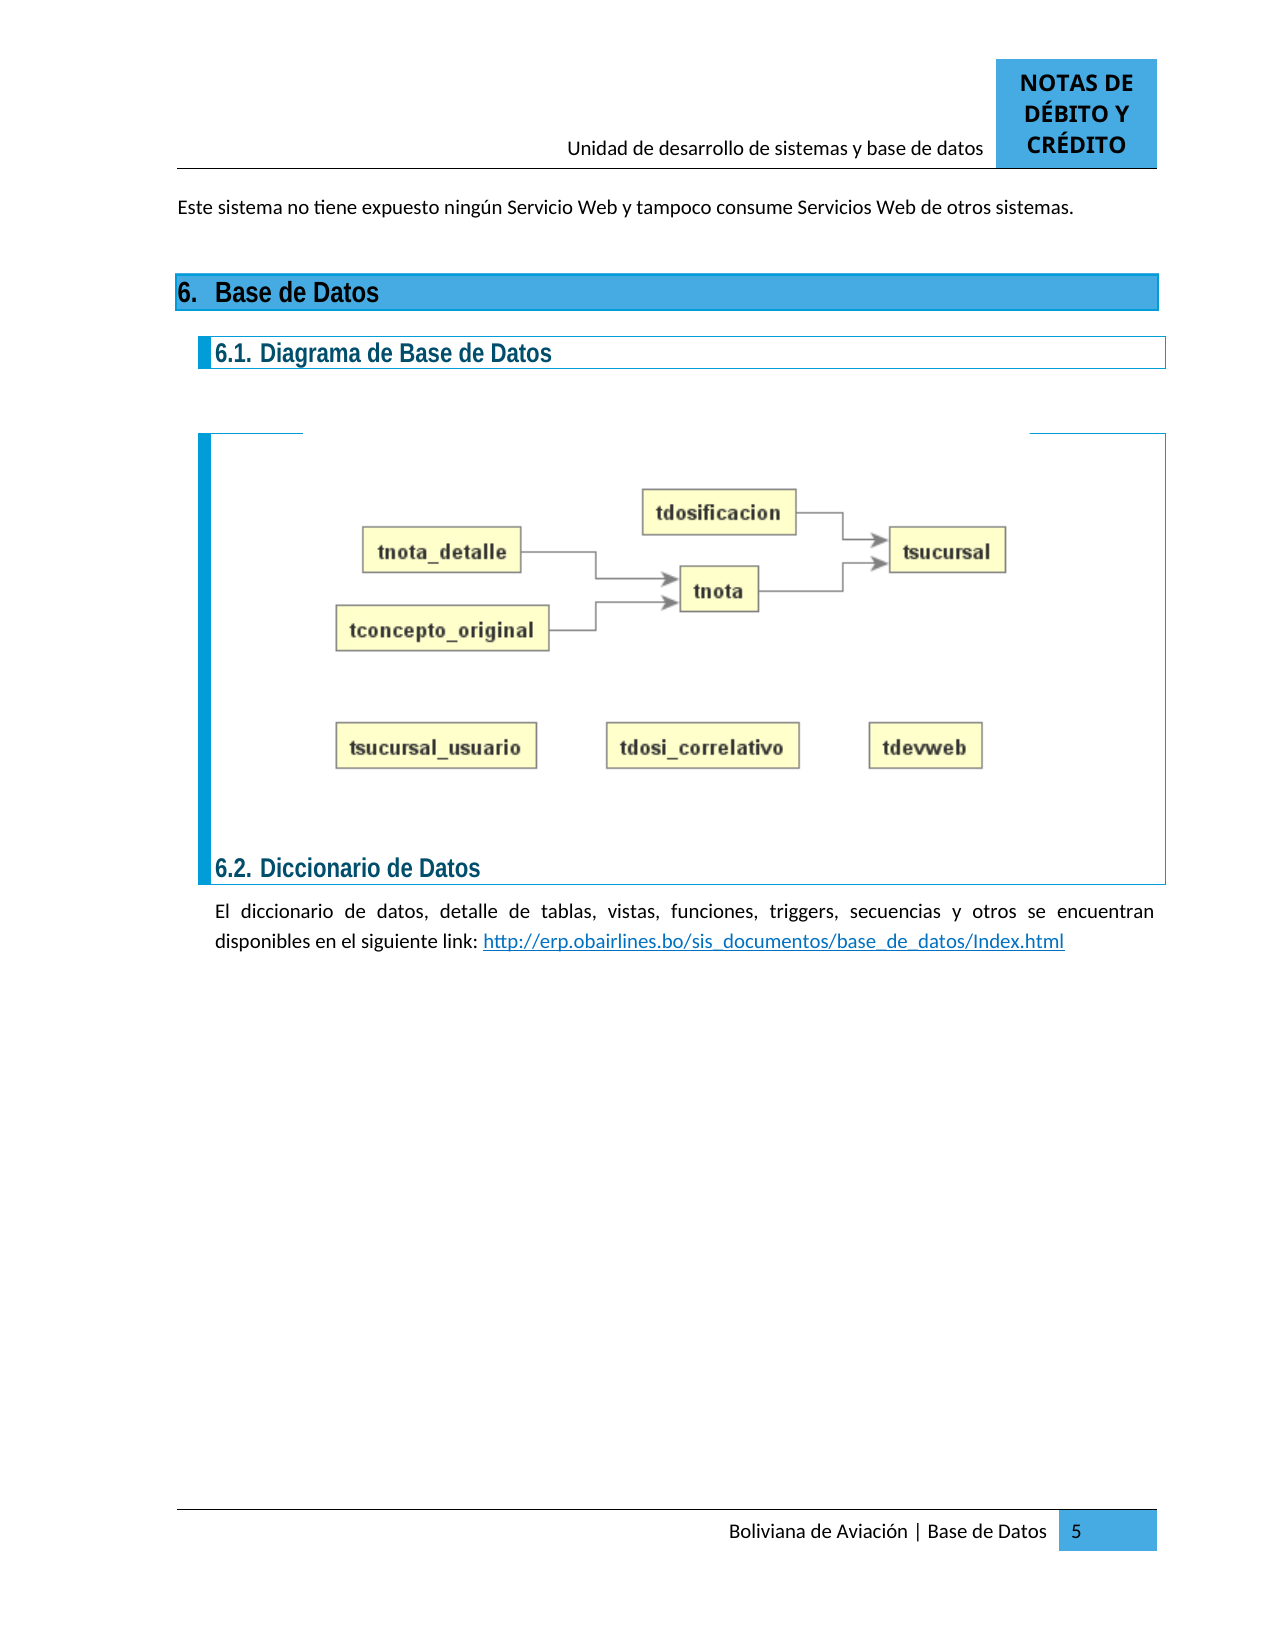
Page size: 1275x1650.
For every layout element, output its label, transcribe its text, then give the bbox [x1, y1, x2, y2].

subtitle Base de Datos [177, 276, 1157, 309]
text Este sistema no tiene expuesto ningún Servicio Web y tampoco consume Servicios Web de otros sistemas. [177, 194, 1157, 220]
subtitle Diagrama de Base de Datos [211, 337, 1165, 368]
text El diccionario de datos, detalle de tablas, vistas, funciones, triggers, secuencias y otros se encuentran disponibles en el siguiente link: http://erp.obairlines.bo/sis_documentos/base_de_datos/Index.html [215, 899, 1157, 953]
picture [303, 409, 1030, 824]
